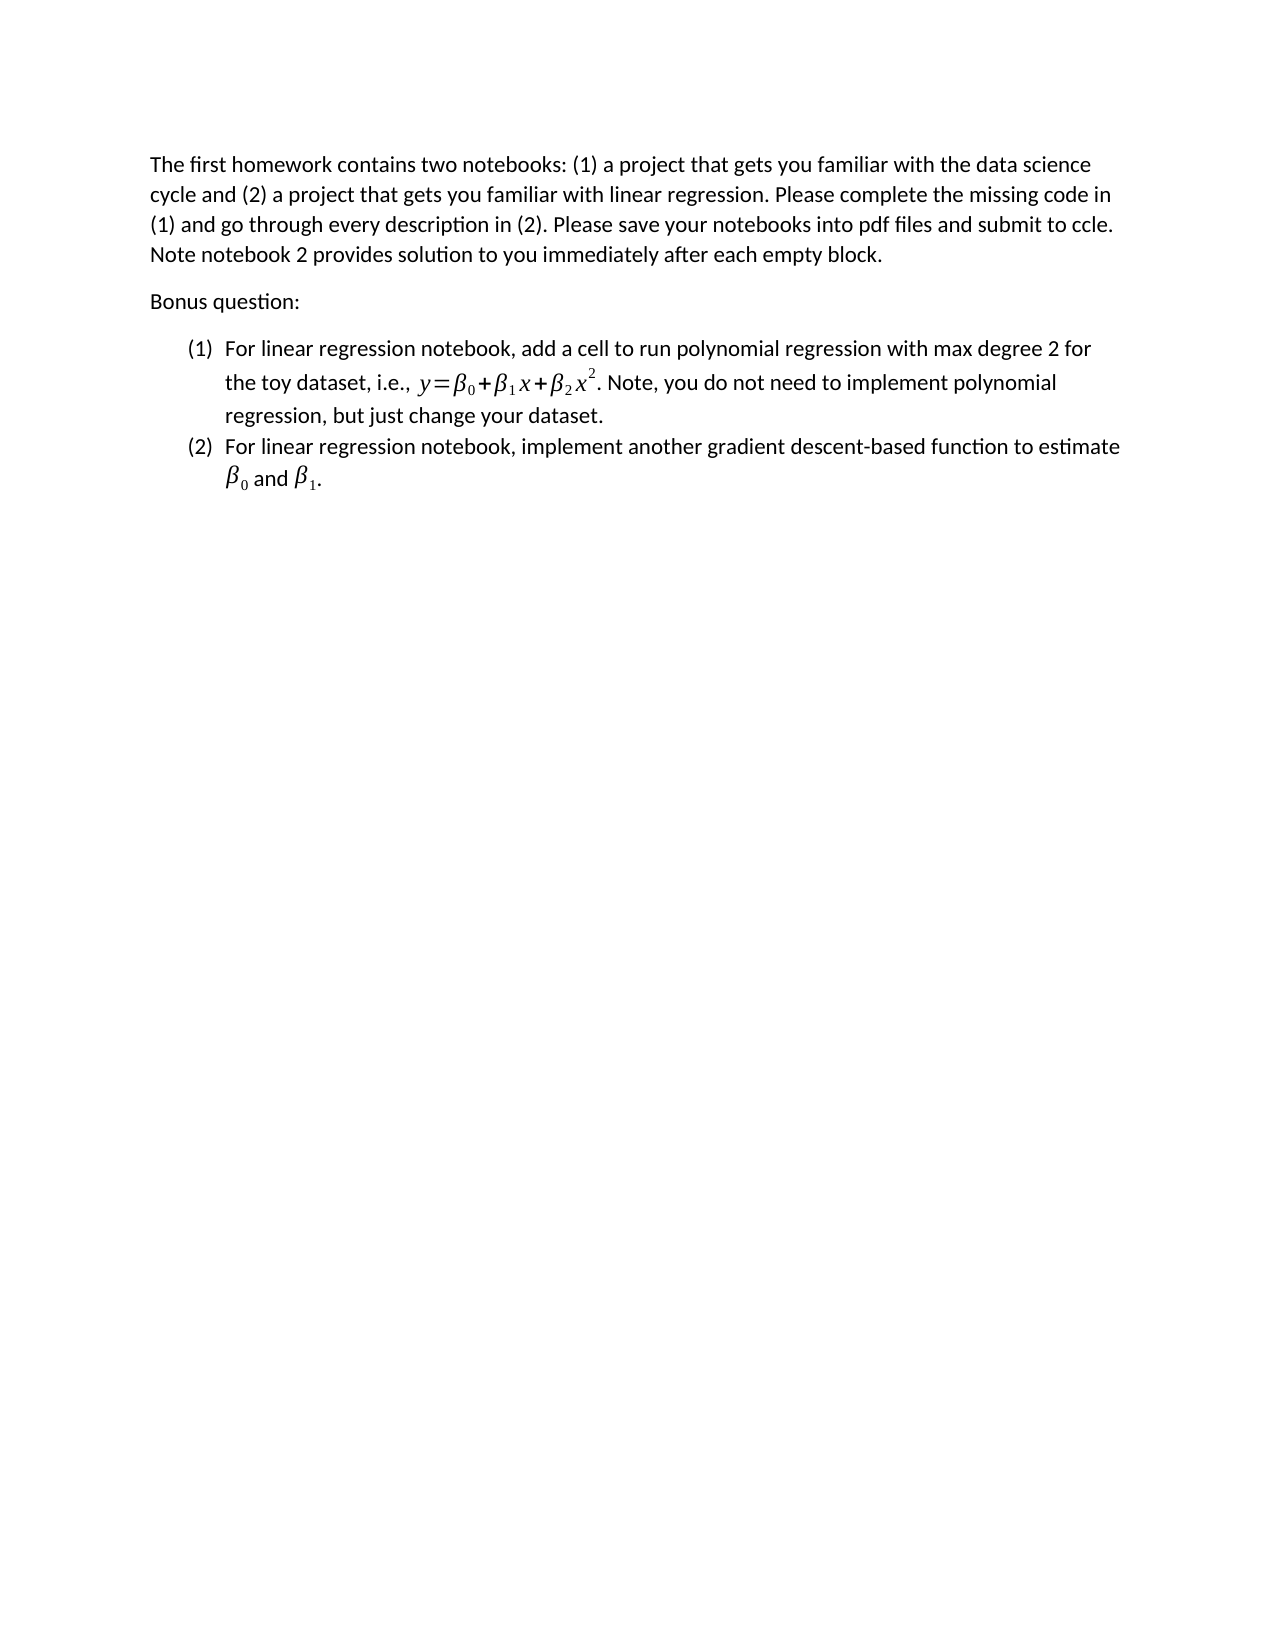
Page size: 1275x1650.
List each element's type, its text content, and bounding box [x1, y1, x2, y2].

text Bonus question: [150, 287, 1125, 316]
list For linear regression notebook, implement another gradient descent-based function to estimate and . [187, 432, 1125, 493]
text The first homework contains two notebooks: (1) a project that gets you familiar with the data science cycle and (2) a project that gets you familiar with linear regression. Please complete the missing code in (1) and go through every description in (2). Please save your notebooks into pdf files and submit to ccle. Note notebook 2 provides solution to you immediately after each empty block. [150, 150, 1125, 269]
list For linear regression notebook, add a cell to run polynomial regression with max degree 2 for the toy dataset, i.e., . Note, you do not need to implement polynomial regression, but just change your dataset. [187, 334, 1125, 430]
